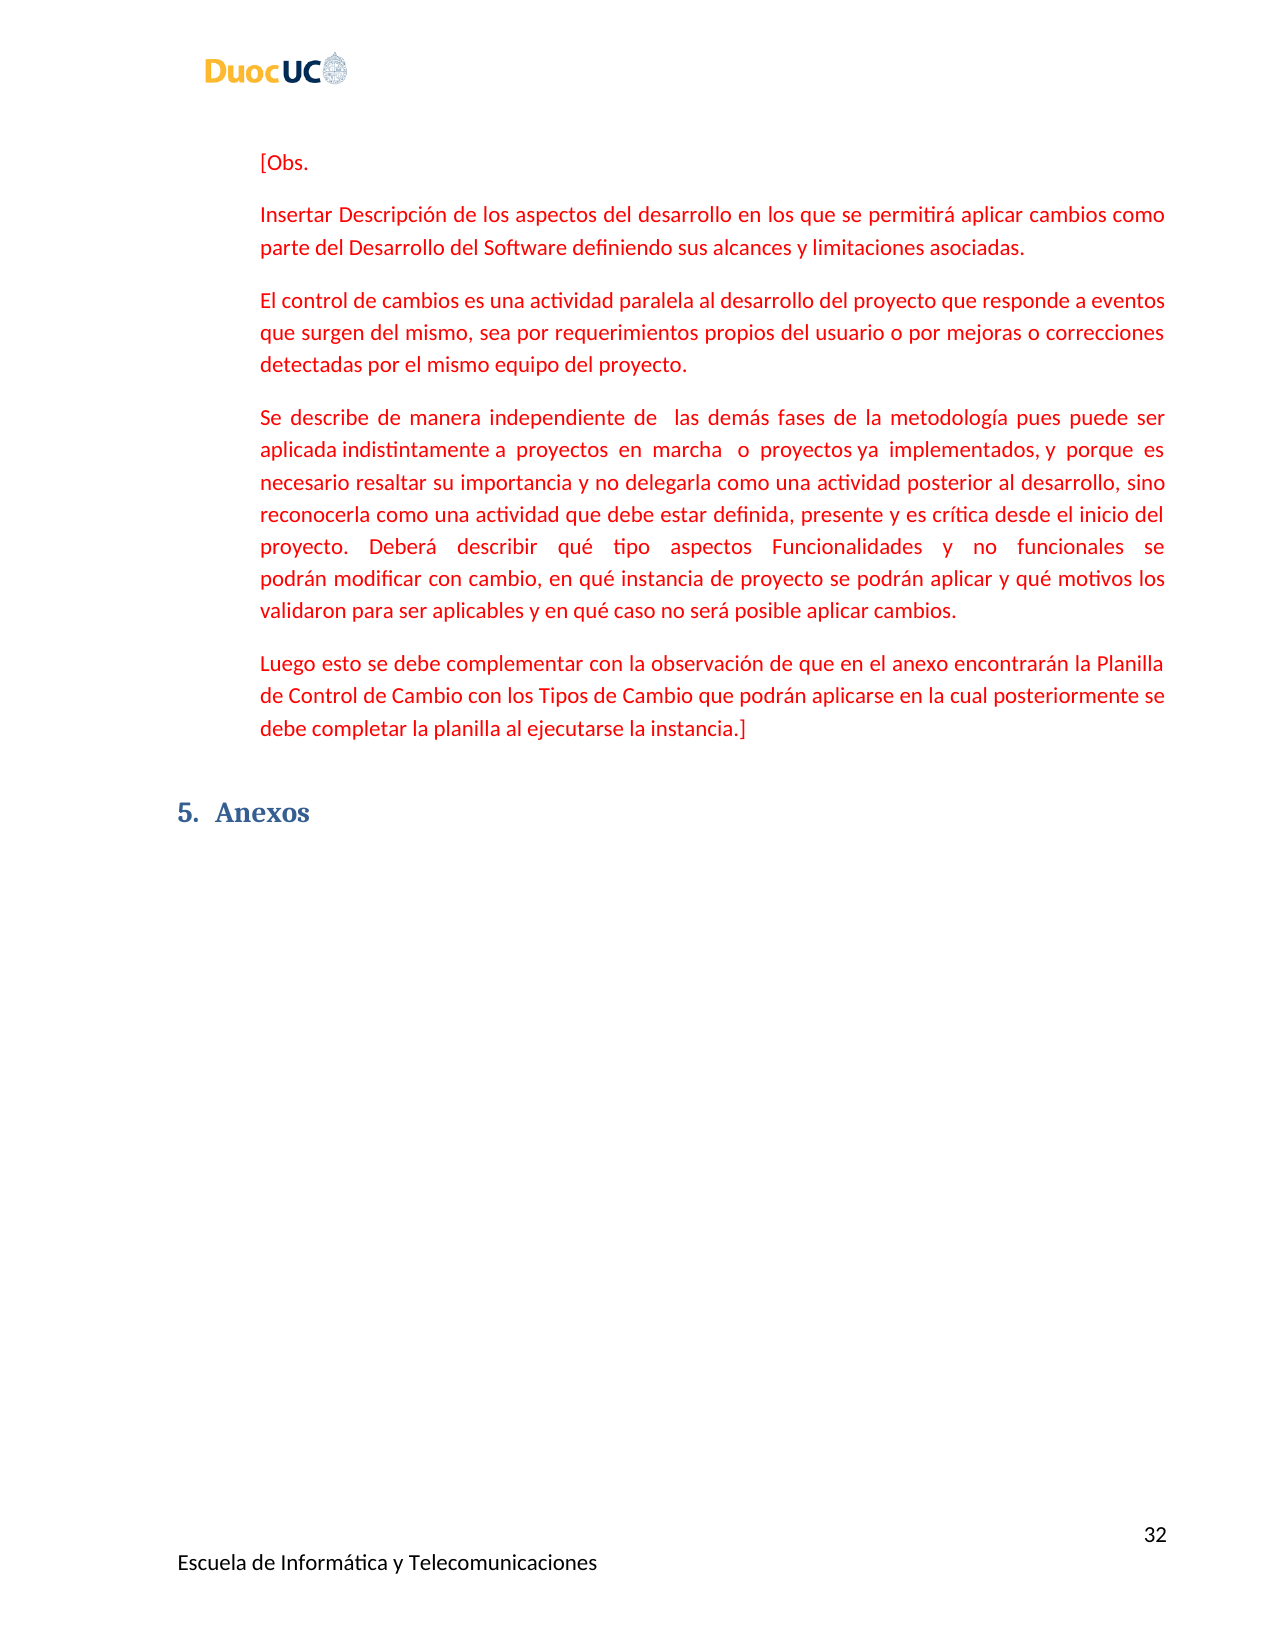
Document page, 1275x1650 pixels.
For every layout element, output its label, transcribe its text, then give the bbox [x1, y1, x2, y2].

text El control de cambios es una actividad paralela al desarrollo del proyecto que responde a eventos que surgen del mismo, sea por requerimientos propios del usuario o por mejoras o correcciones detectadas por el mismo equipo del proyecto. [260, 286, 1167, 378]
text [Obs. [260, 148, 1167, 176]
text Insertar Descripción de los aspectos del desarrollo en los que se permitirá aplicar cambios como parte del Desarrollo del Software definiendo sus alcances y limitaciones asociadas. [260, 201, 1167, 261]
text Se describe de manera independiente de las demás fases de la metodología pues puede ser aplicada indistintamente a proyectos en marcha o proyectos ya implementados, y porque es necesario resaltar su importancia y no delegarla como una actividad posterior al desarrollo, sino reconocerla como una actividad que debe estar definida, presente y es crítica desde el inicio del proyecto. Deberá describir qué tipo aspectos Funcionalidades y no funcionales se podrán modificar con cambio, en qué instancia de proyecto se podrán aplicar y qué motivos los validaron para ser aplicables y en qué caso no será posible aplicar cambios. [260, 403, 1167, 624]
text Luego esto se debe complementar con la observación de que en el anexo encontrarán la Planilla de Control de Cambio con los Tipos de Cambio que podrán aplicarse en la cual posteriormente se debe completar la planilla al ejecutarse la instancia.] [260, 649, 1167, 742]
picture [198, 48, 352, 87]
subtitle Anexos [177, 796, 1167, 829]
